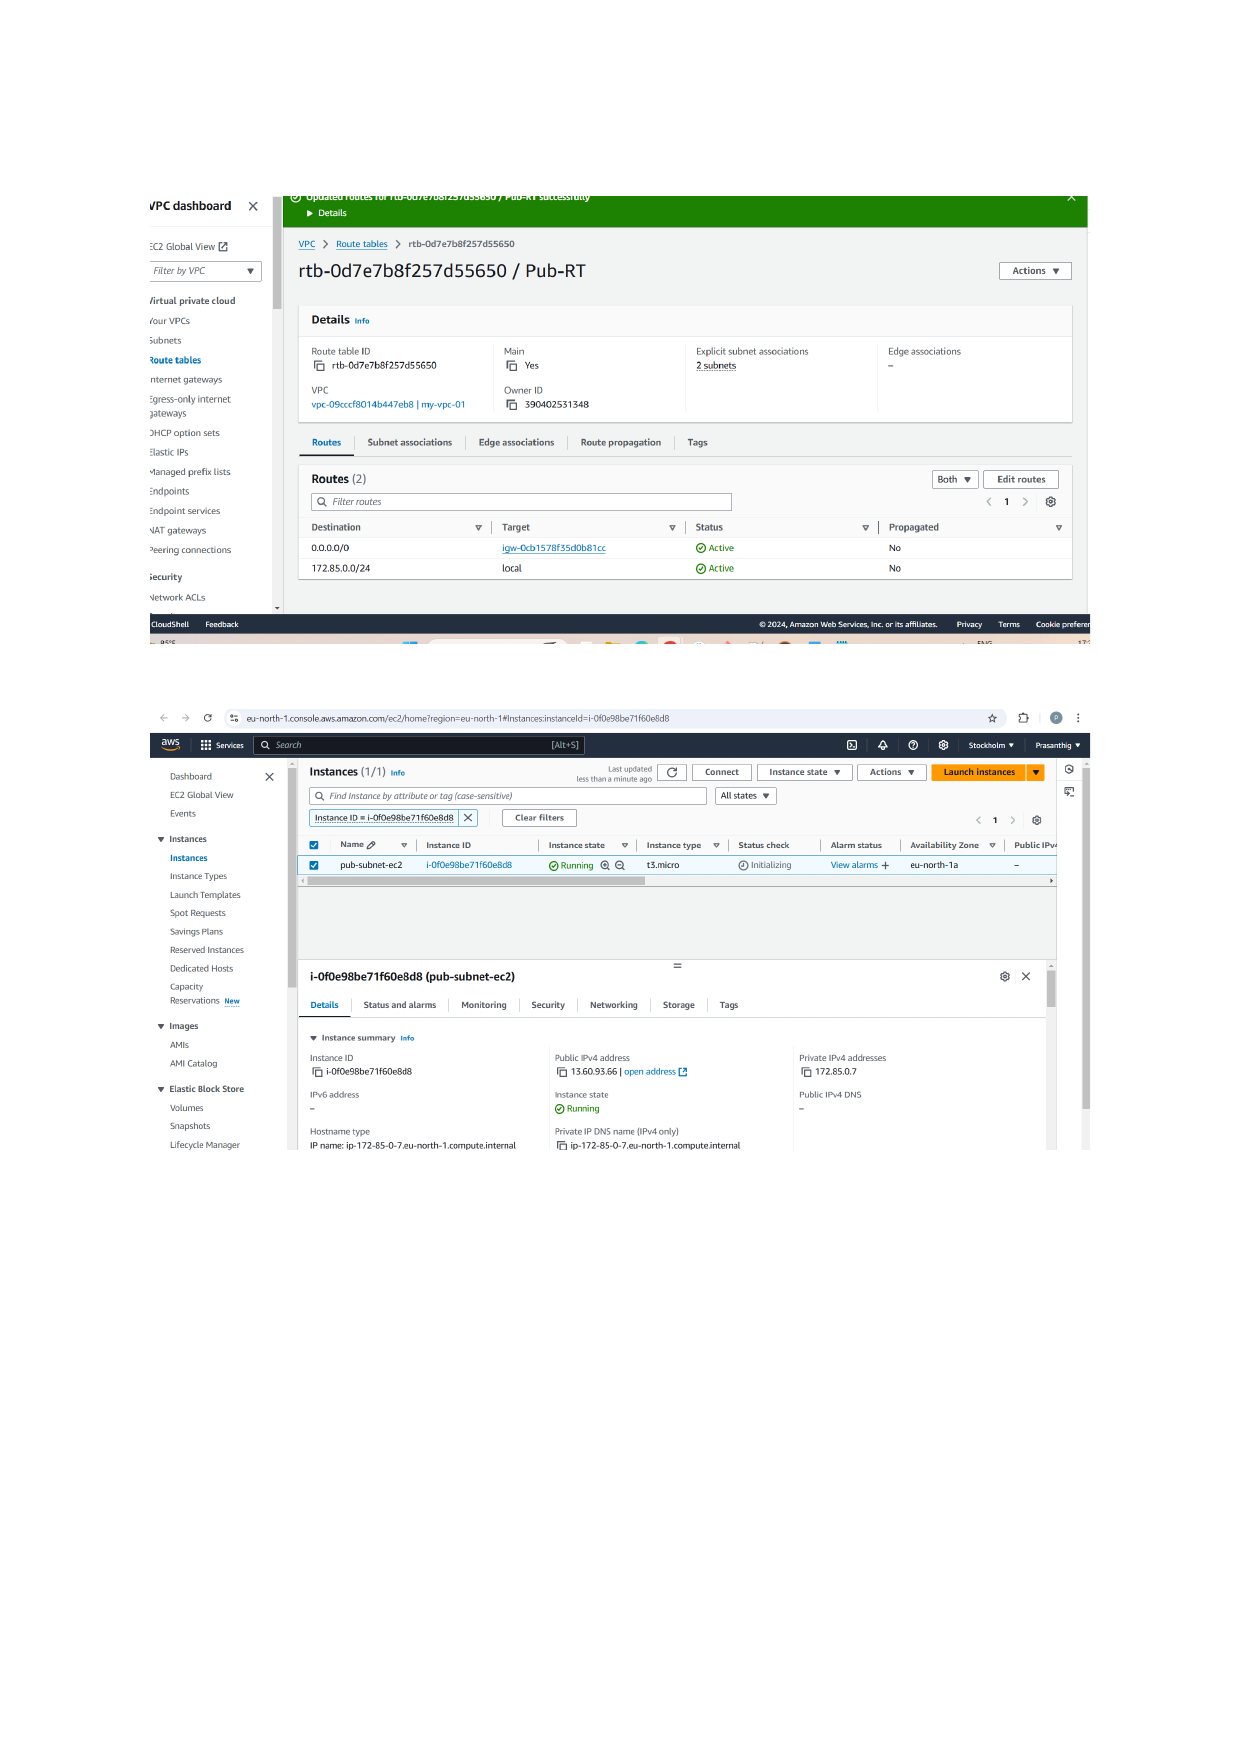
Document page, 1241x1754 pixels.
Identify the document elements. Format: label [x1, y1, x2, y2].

picture [150, 196, 1091, 644]
picture [150, 709, 1091, 1150]
